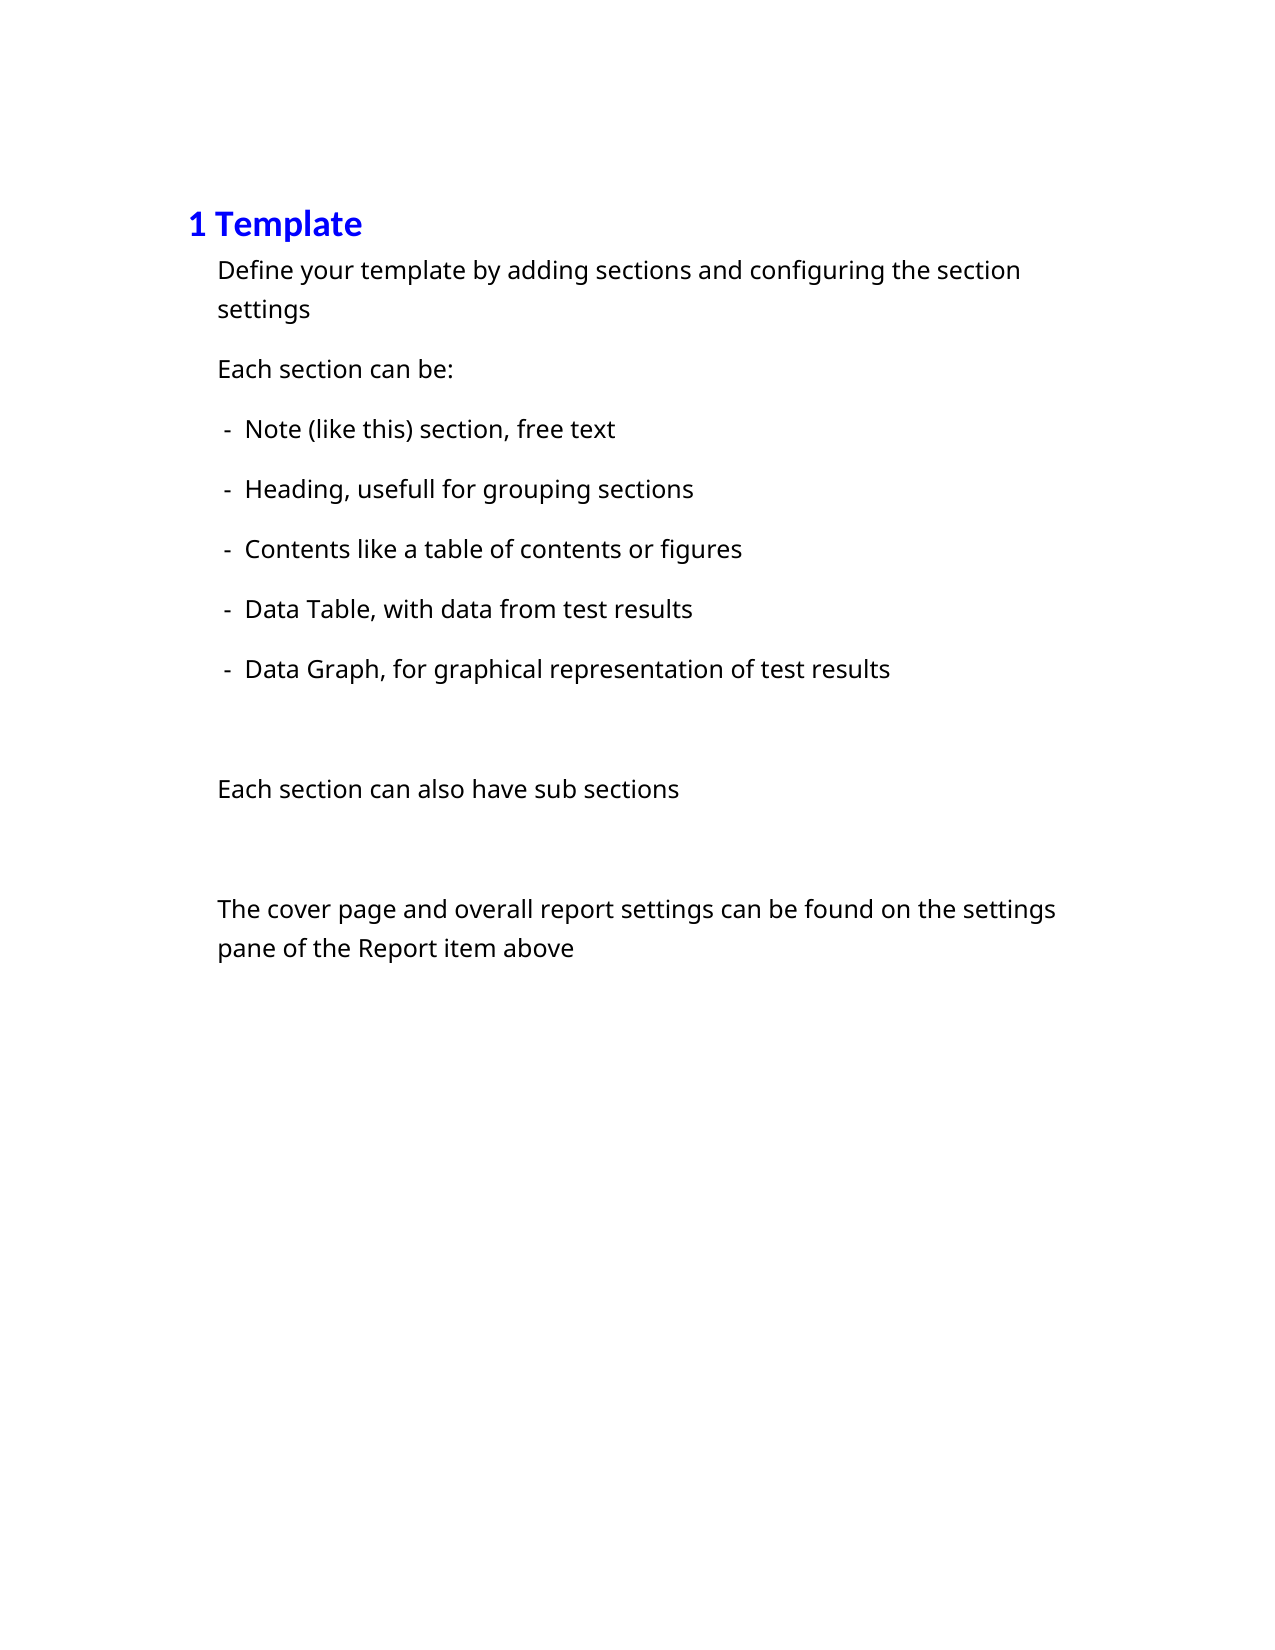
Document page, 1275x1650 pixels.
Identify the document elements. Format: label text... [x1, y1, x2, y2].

text Each section can be: [217, 352, 1087, 386]
text - Heading, usefull for grouping sections [217, 472, 1087, 506]
text The cover page and overall report settings can be found on the settings pane of the Report item above [217, 892, 1087, 965]
text - Contents like a table of contents or figures [217, 532, 1087, 566]
subtitle 1 Template [187, 200, 1087, 246]
text Define your template by adding sections and configuring the section settings [217, 253, 1087, 326]
text - Data Table, with data from test results [217, 592, 1087, 626]
text Each section can also have sub sections [217, 772, 1087, 806]
text - Note (like this) section, free text [217, 412, 1087, 446]
text - Data Graph, for graphical representation of test results [217, 652, 1087, 686]
